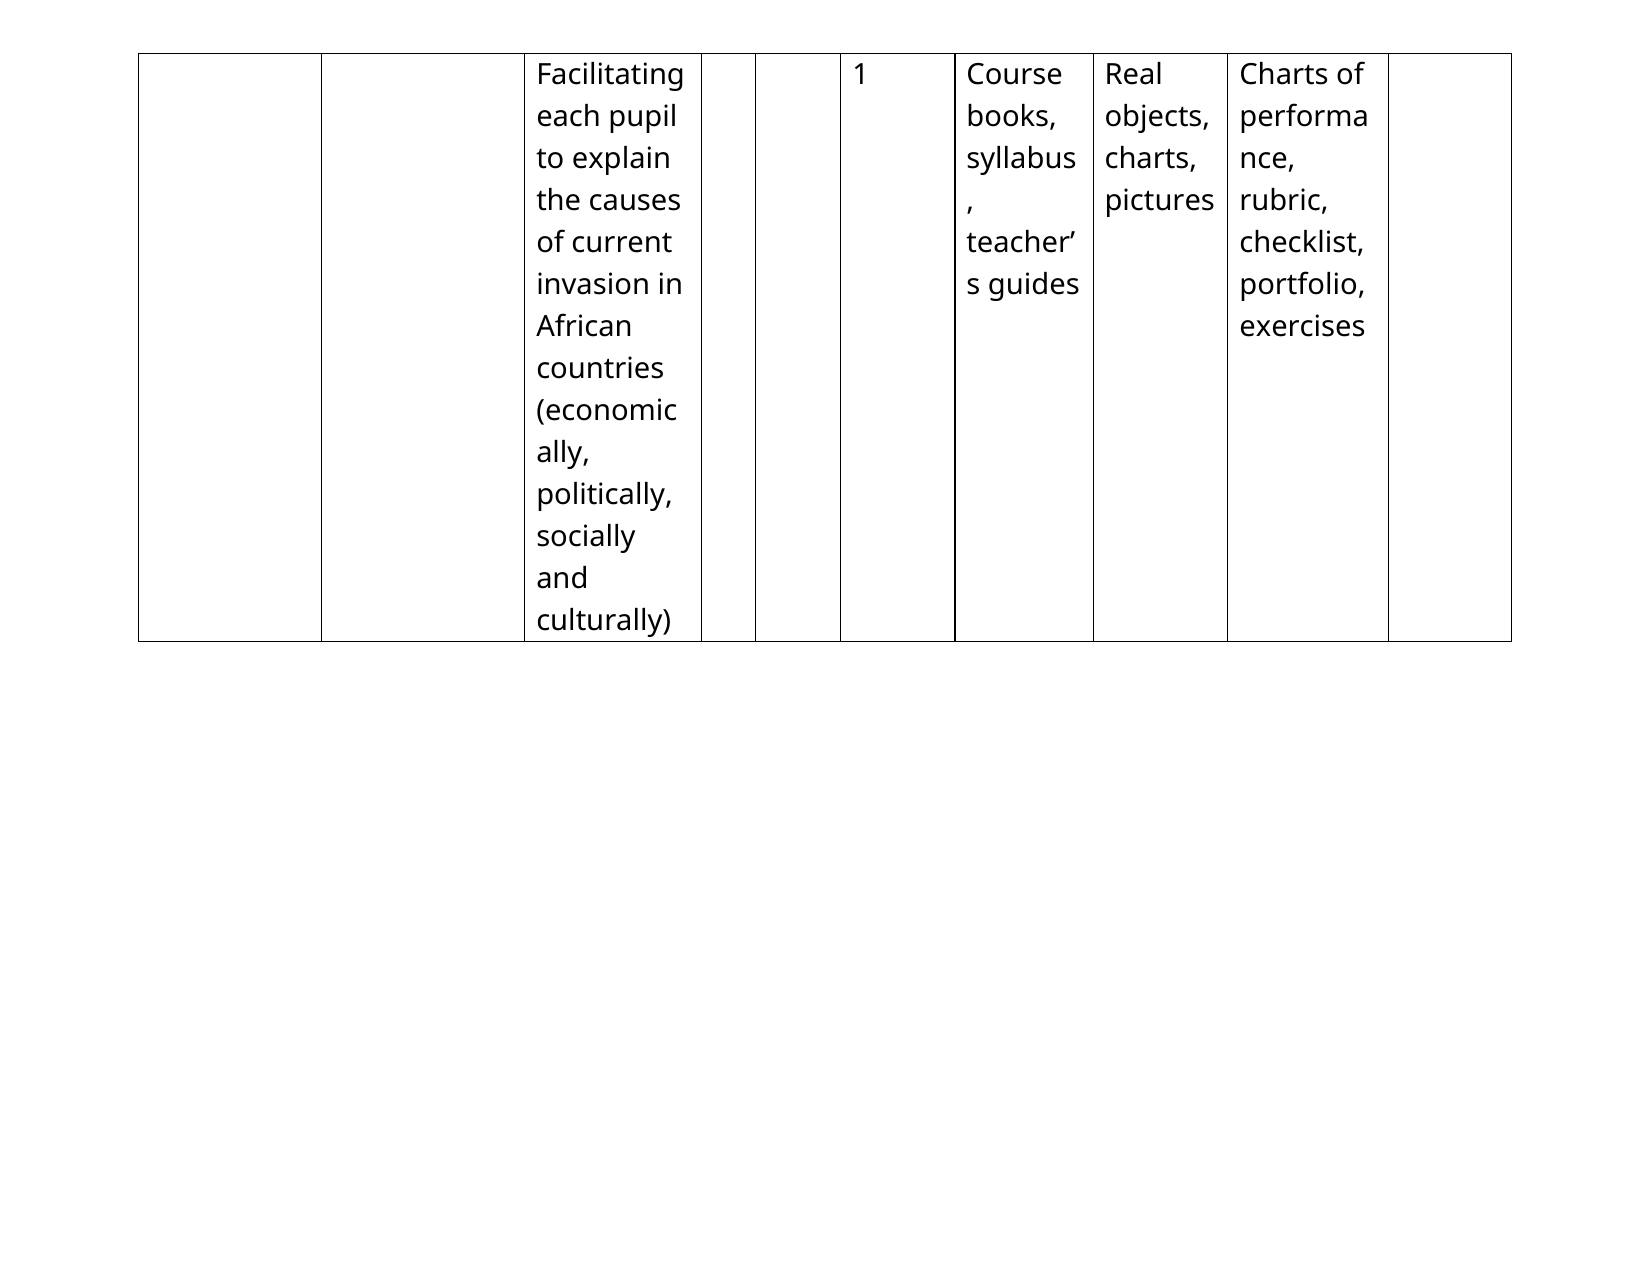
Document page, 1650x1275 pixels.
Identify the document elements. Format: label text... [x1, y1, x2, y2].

table_cell Facilitating each pupil to explain the causes of current invasion in African countries (economically, politically, socially and culturally) [525, 54, 701, 641]
table_cell [322, 54, 524, 641]
table_cell [139, 54, 321, 641]
table_cell [756, 54, 840, 641]
table_cell Course books, syllabus, teacher’s guides [956, 54, 1093, 641]
table_cell 1 [841, 54, 954, 641]
table_cell [702, 54, 755, 641]
table_cell Charts of performance, rubric, checklist, portfolio, exercises [1228, 54, 1388, 641]
table_cell [1389, 54, 1511, 641]
table_cell Real objects, charts, pictures [1094, 54, 1227, 641]
